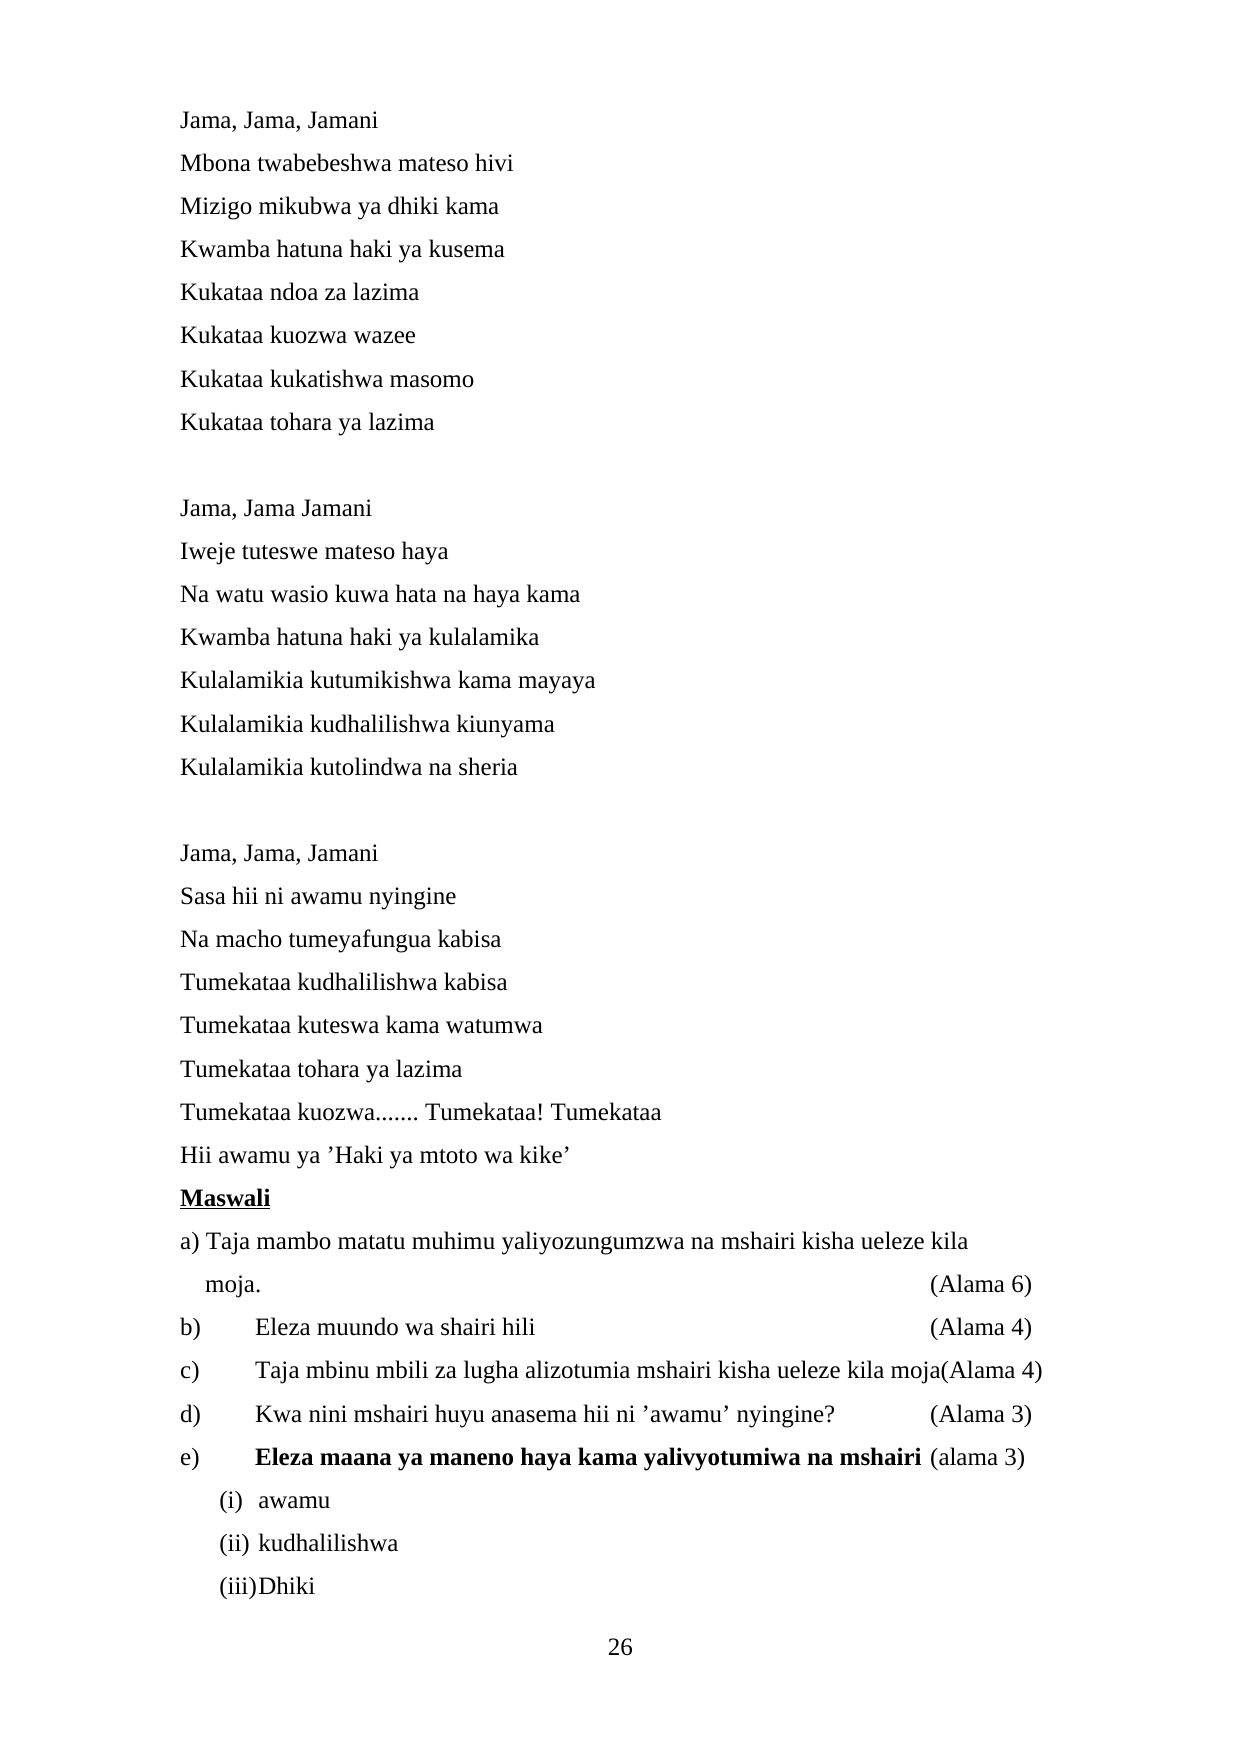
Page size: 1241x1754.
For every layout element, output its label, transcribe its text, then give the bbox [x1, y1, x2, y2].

list kudhalilishwa [219, 1528, 1135, 1557]
text e) Eleza maana ya maneno haya kama yalivyotumiwa na mshairi (alama 3) [180, 1442, 1135, 1471]
text Kulalamikia kudhalilishwa kiunyama [105, 709, 1135, 737]
text Kulalamikia kutolindwa na sheria [105, 752, 1135, 781]
text Tumekataa kuteswa kama watumwa [180, 1011, 1135, 1039]
text Iweje tuteswe mateso haya [105, 536, 1135, 565]
text a) Taja mambo matatu muhimu yaliyozungumzwa na mshairi kisha ueleze kila [105, 1226, 1135, 1255]
text Sasa hii ni awamu nyingine [180, 881, 1135, 910]
text Tumekataa kuozwa....... Tumekataa! Tumekataa [180, 1097, 1135, 1126]
text moja. (Alama 6) [180, 1269, 1135, 1298]
text Na macho tumeyafungua kabisa [180, 924, 1135, 953]
text Mbona twabebeshwa mateso hivi [105, 148, 1135, 177]
text Mizigo mikubwa ya dhiki kama [105, 191, 1135, 220]
list awamu [219, 1485, 1135, 1514]
text Kwamba hatuna haki ya kulalamika [105, 622, 1135, 651]
text Jama, Jama, Jamani [105, 105, 1135, 134]
text Hii awamu ya ’Haki ya mtoto wa kike’ [180, 1140, 1135, 1169]
text c) Taja mbinu mbili za lugha alizotumia mshairi kisha ueleze kila moja(Alama 4) [105, 1356, 1135, 1384]
text Kukataa kukatishwa masomo [105, 364, 1135, 392]
text Kwamba hatuna haki ya kusema [105, 234, 1135, 263]
text Kulalamikia kutumikishwa kama mayaya [105, 666, 1135, 694]
text Na watu wasio kuwa hata na haya kama [105, 579, 1135, 608]
text Jama, Jama Jamani [105, 493, 1135, 522]
text Maswali [105, 1183, 1135, 1212]
text Jama, Jama, Jamani [180, 838, 1135, 867]
text d) Kwa nini mshairi huyu anasema hii ni ’awamu’ nyingine? (Alama 3) [180, 1399, 1135, 1427]
text b) Eleza muundo wa shairi hili (Alama 4) [105, 1312, 1135, 1341]
text Tumekataa kudhalilishwa kabisa [180, 967, 1135, 996]
text Kukataa tohara ya lazima [105, 407, 1135, 436]
list Dhiki [219, 1571, 1135, 1600]
text Kukataa kuozwa wazee [105, 321, 1135, 349]
text Kukataa ndoa za lazima [105, 277, 1135, 306]
text Tumekataa tohara ya lazima [180, 1054, 1135, 1082]
